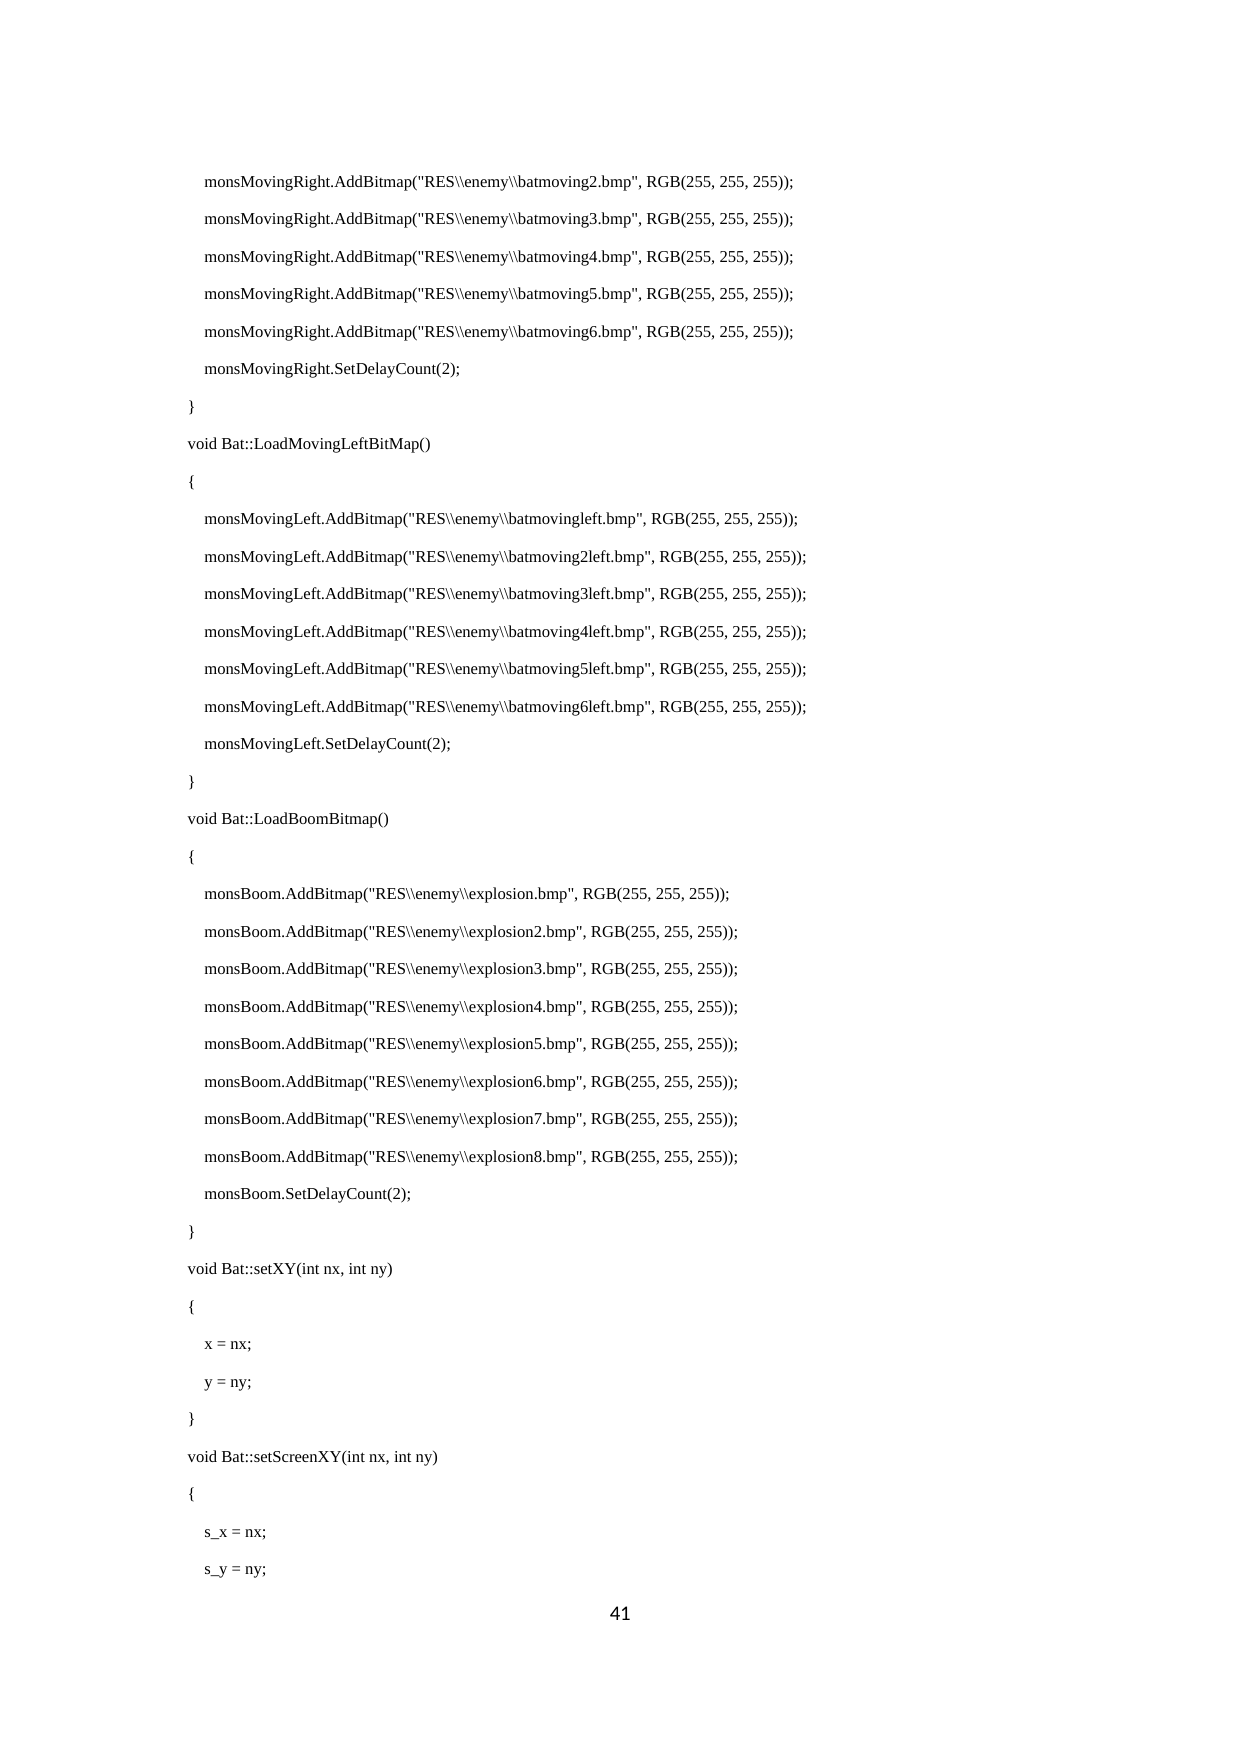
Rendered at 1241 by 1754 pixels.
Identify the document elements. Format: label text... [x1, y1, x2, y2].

text monsMovingRight.AddBitmap("RES\\enemy\\batmoving4.bmp", RGB(255, 255, 255)); [187, 237, 1053, 275]
text monsBoom.AddBitmap("RES\\enemy\\explosion.bmp", RGB(255, 255, 255)); [187, 875, 1053, 912]
text monsMovingRight.AddBitmap("RES\\enemy\\batmoving5.bmp", RGB(255, 255, 255)); [187, 275, 1053, 312]
text monsMovingLeft.SetDelayCount(2); [187, 725, 1053, 762]
text } [187, 387, 1053, 425]
text } [187, 762, 1053, 800]
text void Bat::LoadBoomBitmap() [187, 800, 1053, 837]
text } [187, 1212, 1053, 1250]
text monsMovingRight.SetDelayCount(2); [187, 350, 1053, 387]
text void Bat::setScreenXY(int nx, int ny) [187, 1437, 1053, 1475]
text monsMovingLeft.AddBitmap("RES\\enemy\\batmovingleft.bmp", RGB(255, 255, 255)); [187, 500, 1053, 537]
text monsBoom.AddBitmap("RES\\enemy\\explosion4.bmp", RGB(255, 255, 255)); [187, 987, 1053, 1025]
text x = nx; [187, 1325, 1053, 1362]
text void Bat::setXY(int nx, int ny) [187, 1250, 1053, 1287]
text { [187, 462, 1053, 500]
text { [187, 1287, 1053, 1325]
text s_x = nx; [187, 1512, 1053, 1550]
text monsMovingRight.AddBitmap("RES\\enemy\\batmoving6.bmp", RGB(255, 255, 255)); [187, 312, 1053, 350]
text monsBoom.AddBitmap("RES\\enemy\\explosion5.bmp", RGB(255, 255, 255)); [187, 1025, 1053, 1062]
text y = ny; [187, 1362, 1053, 1400]
text monsMovingLeft.AddBitmap("RES\\enemy\\batmoving2left.bmp", RGB(255, 255, 255)); [187, 537, 1053, 575]
text monsMovingLeft.AddBitmap("RES\\enemy\\batmoving3left.bmp", RGB(255, 255, 255)); [187, 575, 1053, 612]
text monsMovingRight.AddBitmap("RES\\enemy\\batmoving2.bmp", RGB(255, 255, 255)); [187, 162, 1053, 200]
text { [187, 837, 1053, 875]
text monsBoom.AddBitmap("RES\\enemy\\explosion8.bmp", RGB(255, 255, 255)); [187, 1137, 1053, 1175]
text monsMovingLeft.AddBitmap("RES\\enemy\\batmoving6left.bmp", RGB(255, 255, 255)); [187, 687, 1053, 725]
text monsMovingLeft.AddBitmap("RES\\enemy\\batmoving4left.bmp", RGB(255, 255, 255)); [187, 612, 1053, 650]
text monsBoom.AddBitmap("RES\\enemy\\explosion6.bmp", RGB(255, 255, 255)); [187, 1062, 1053, 1100]
text monsBoom.AddBitmap("RES\\enemy\\explosion3.bmp", RGB(255, 255, 255)); [187, 950, 1053, 987]
text monsBoom.SetDelayCount(2); [187, 1175, 1053, 1212]
text monsBoom.AddBitmap("RES\\enemy\\explosion2.bmp", RGB(255, 255, 255)); [187, 912, 1053, 950]
text void Bat::LoadMovingLeftBitMap() [187, 425, 1053, 462]
text s_y = ny; [187, 1550, 1053, 1587]
text monsMovingRight.AddBitmap("RES\\enemy\\batmoving3.bmp", RGB(255, 255, 255)); [187, 200, 1053, 237]
text monsMovingLeft.AddBitmap("RES\\enemy\\batmoving5left.bmp", RGB(255, 255, 255)); [187, 650, 1053, 687]
text monsBoom.AddBitmap("RES\\enemy\\explosion7.bmp", RGB(255, 255, 255)); [187, 1100, 1053, 1137]
text } [187, 1400, 1053, 1437]
text { [187, 1475, 1053, 1512]
